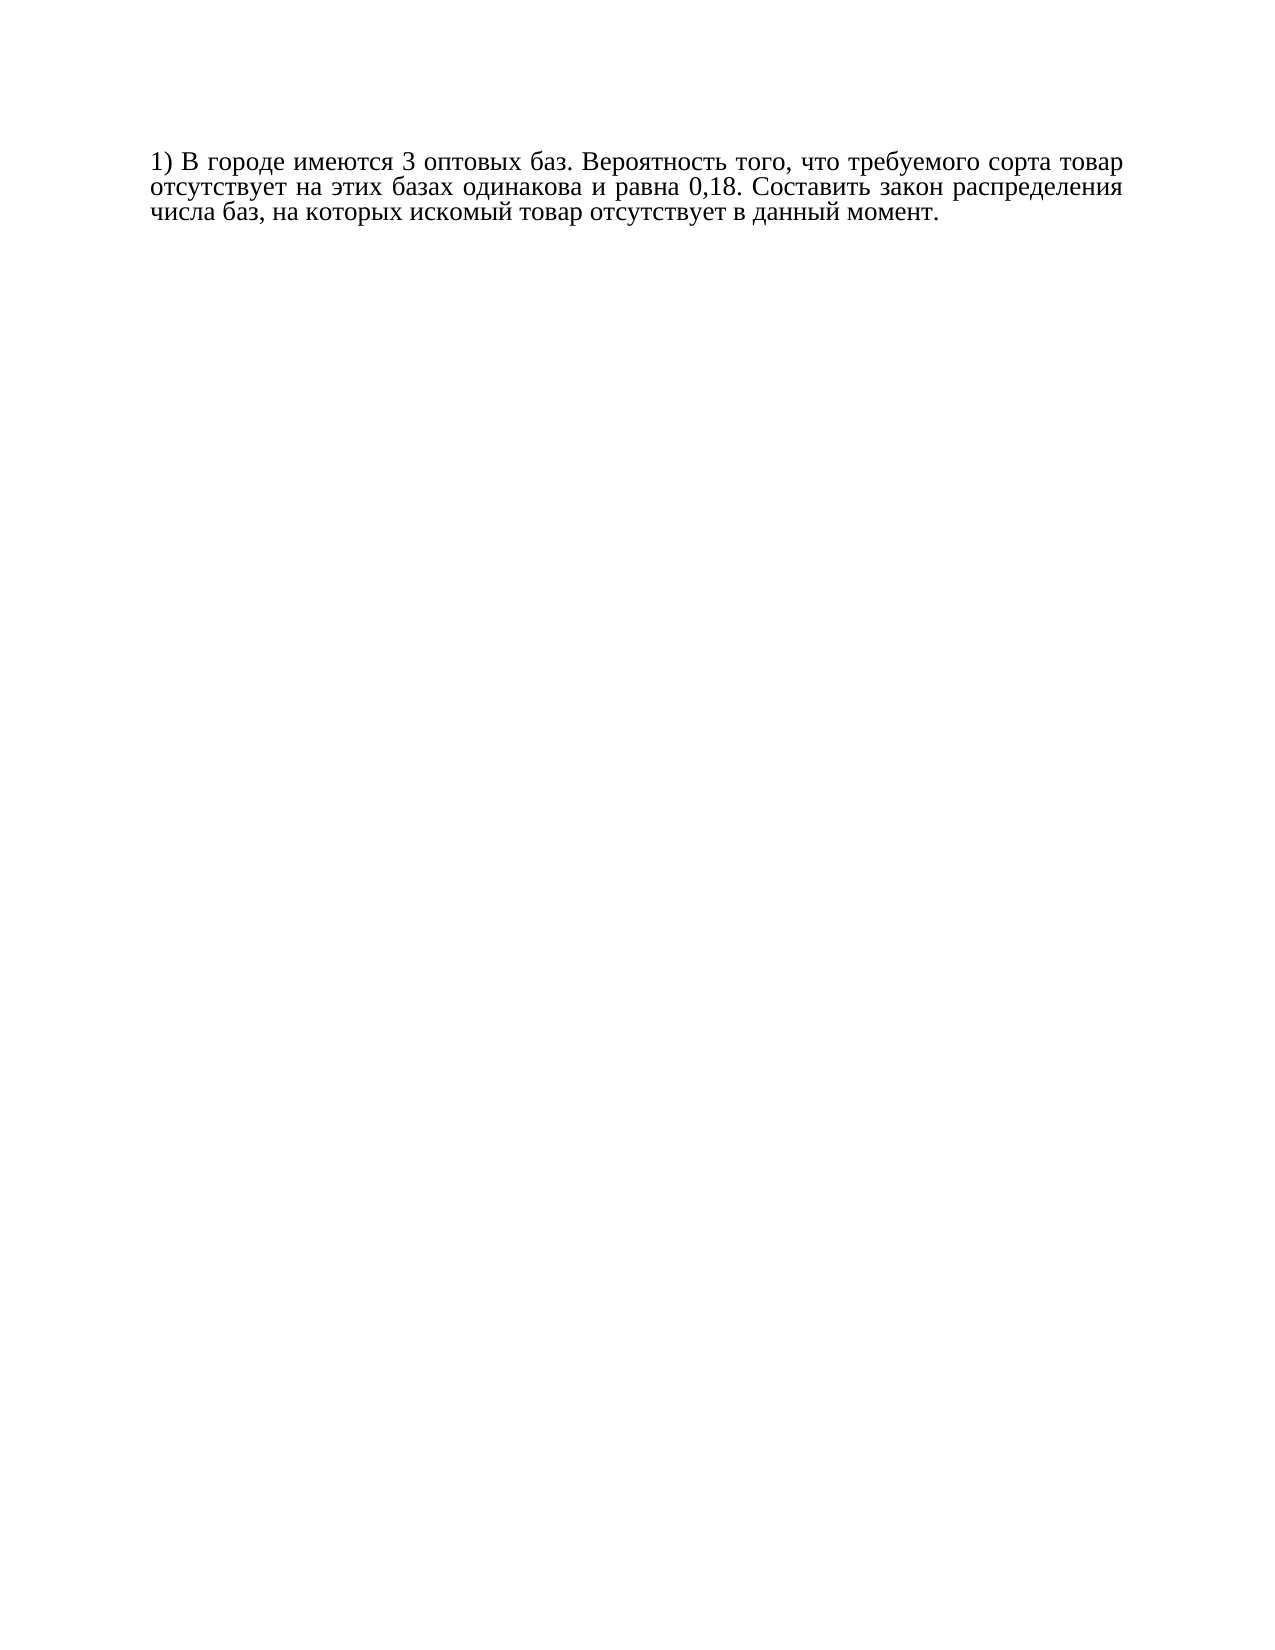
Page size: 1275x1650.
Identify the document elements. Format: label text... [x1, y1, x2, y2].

list 1) В городе имеются 3 оптовых баз. Вероятность того, что требуемого сорта товар отсутствует на этих базах одинакова и равна 0,18. Составить закон распределения числа баз, на которых искомый товар отсутствует в данный момент. [150, 150, 1125, 225]
